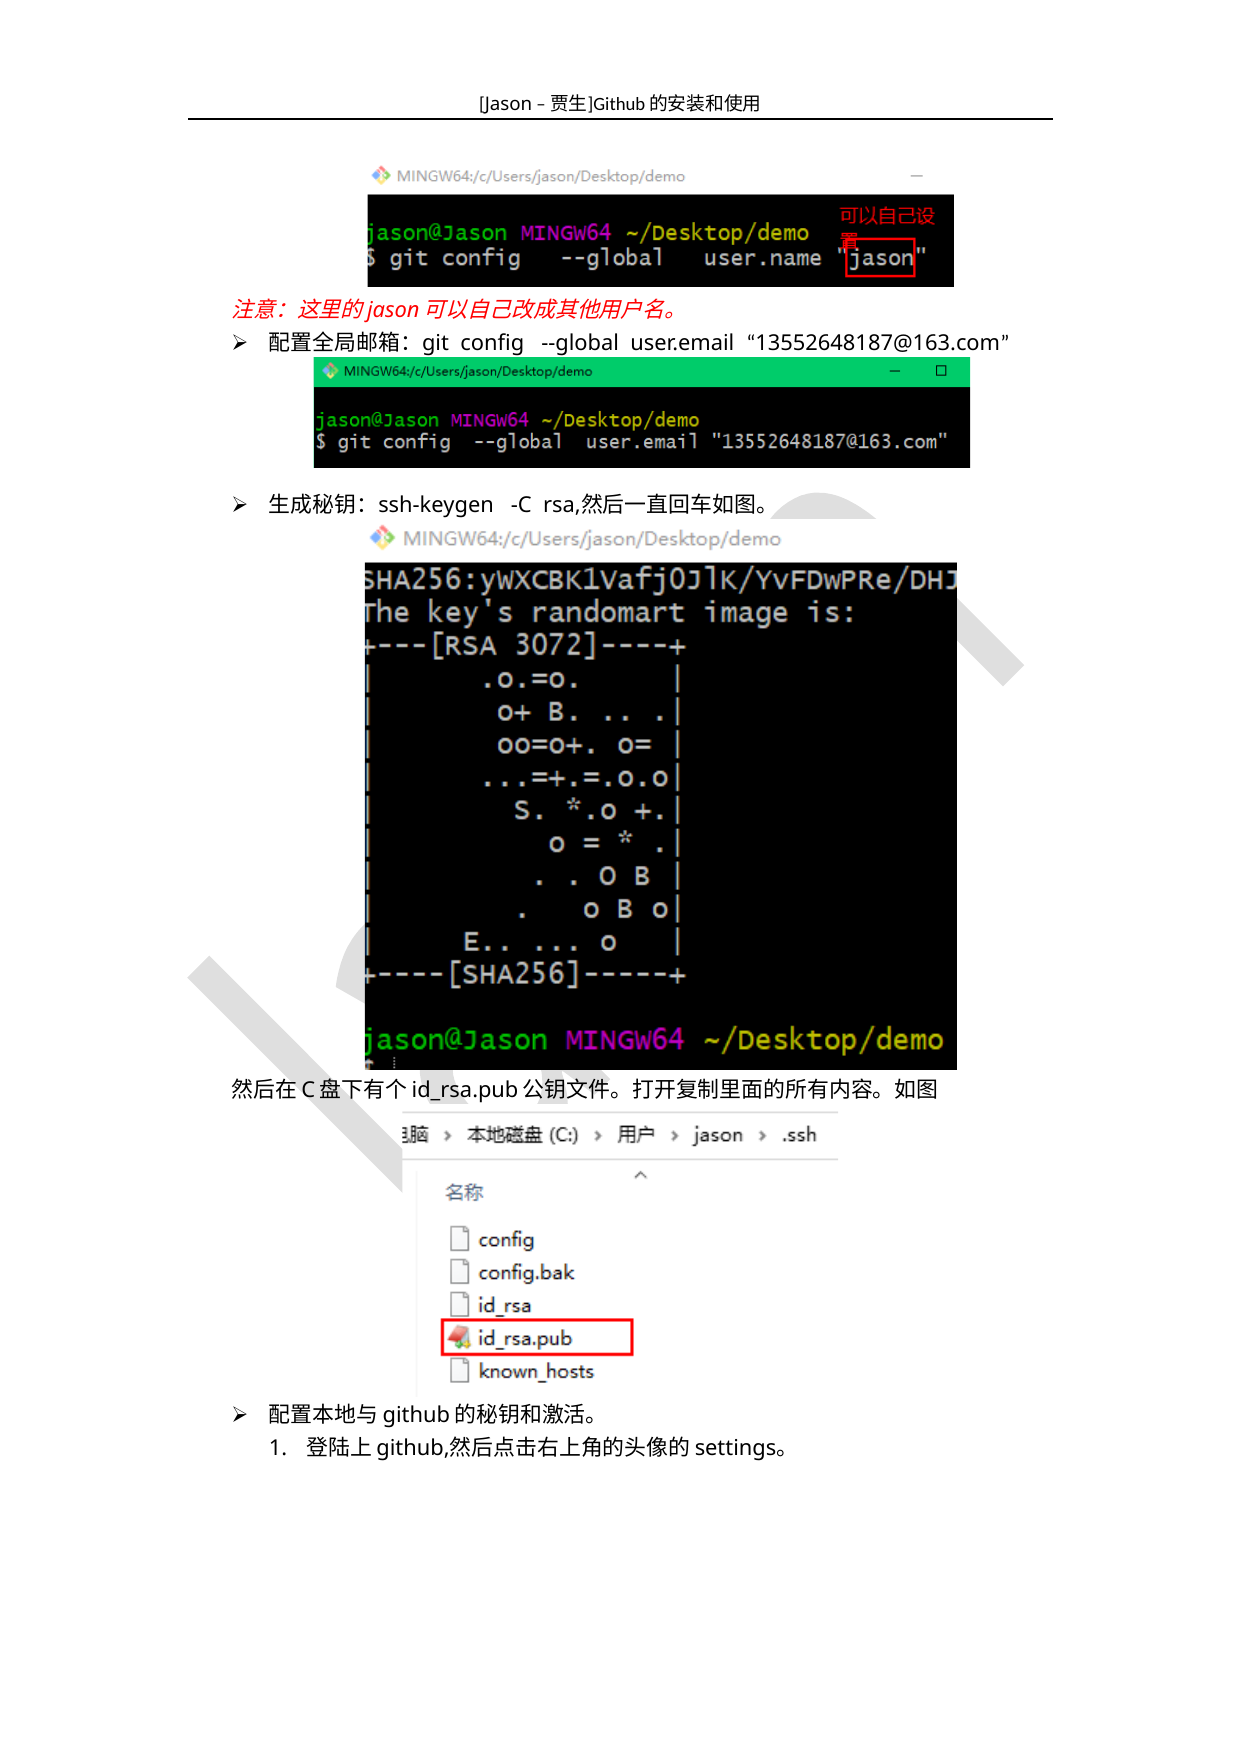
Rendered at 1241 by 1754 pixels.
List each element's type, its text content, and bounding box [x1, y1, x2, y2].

picture [364, 519, 957, 1070]
list 生成秘钥：ssh-keygen -C rsa,然后一直回车如图。 [231, 487, 1053, 519]
list 配置本地与github的秘钥和激活。 [231, 1397, 1053, 1429]
text 注意：这里的jason可以自己改成其他用户名。 [187, 292, 1053, 324]
picture [313, 357, 971, 468]
picture [367, 162, 954, 287]
list 登陆上github,然后点击右上角的头像的settings。 [269, 1429, 1053, 1462]
picture [402, 1104, 839, 1397]
text 然后在C盘下有个id_rsa.pub公钥文件。打开复制里面的所有内容。如图 [187, 1072, 1053, 1104]
list 配置全局邮箱：git config --global user.email “13552648187@163.com” [231, 324, 1053, 357]
